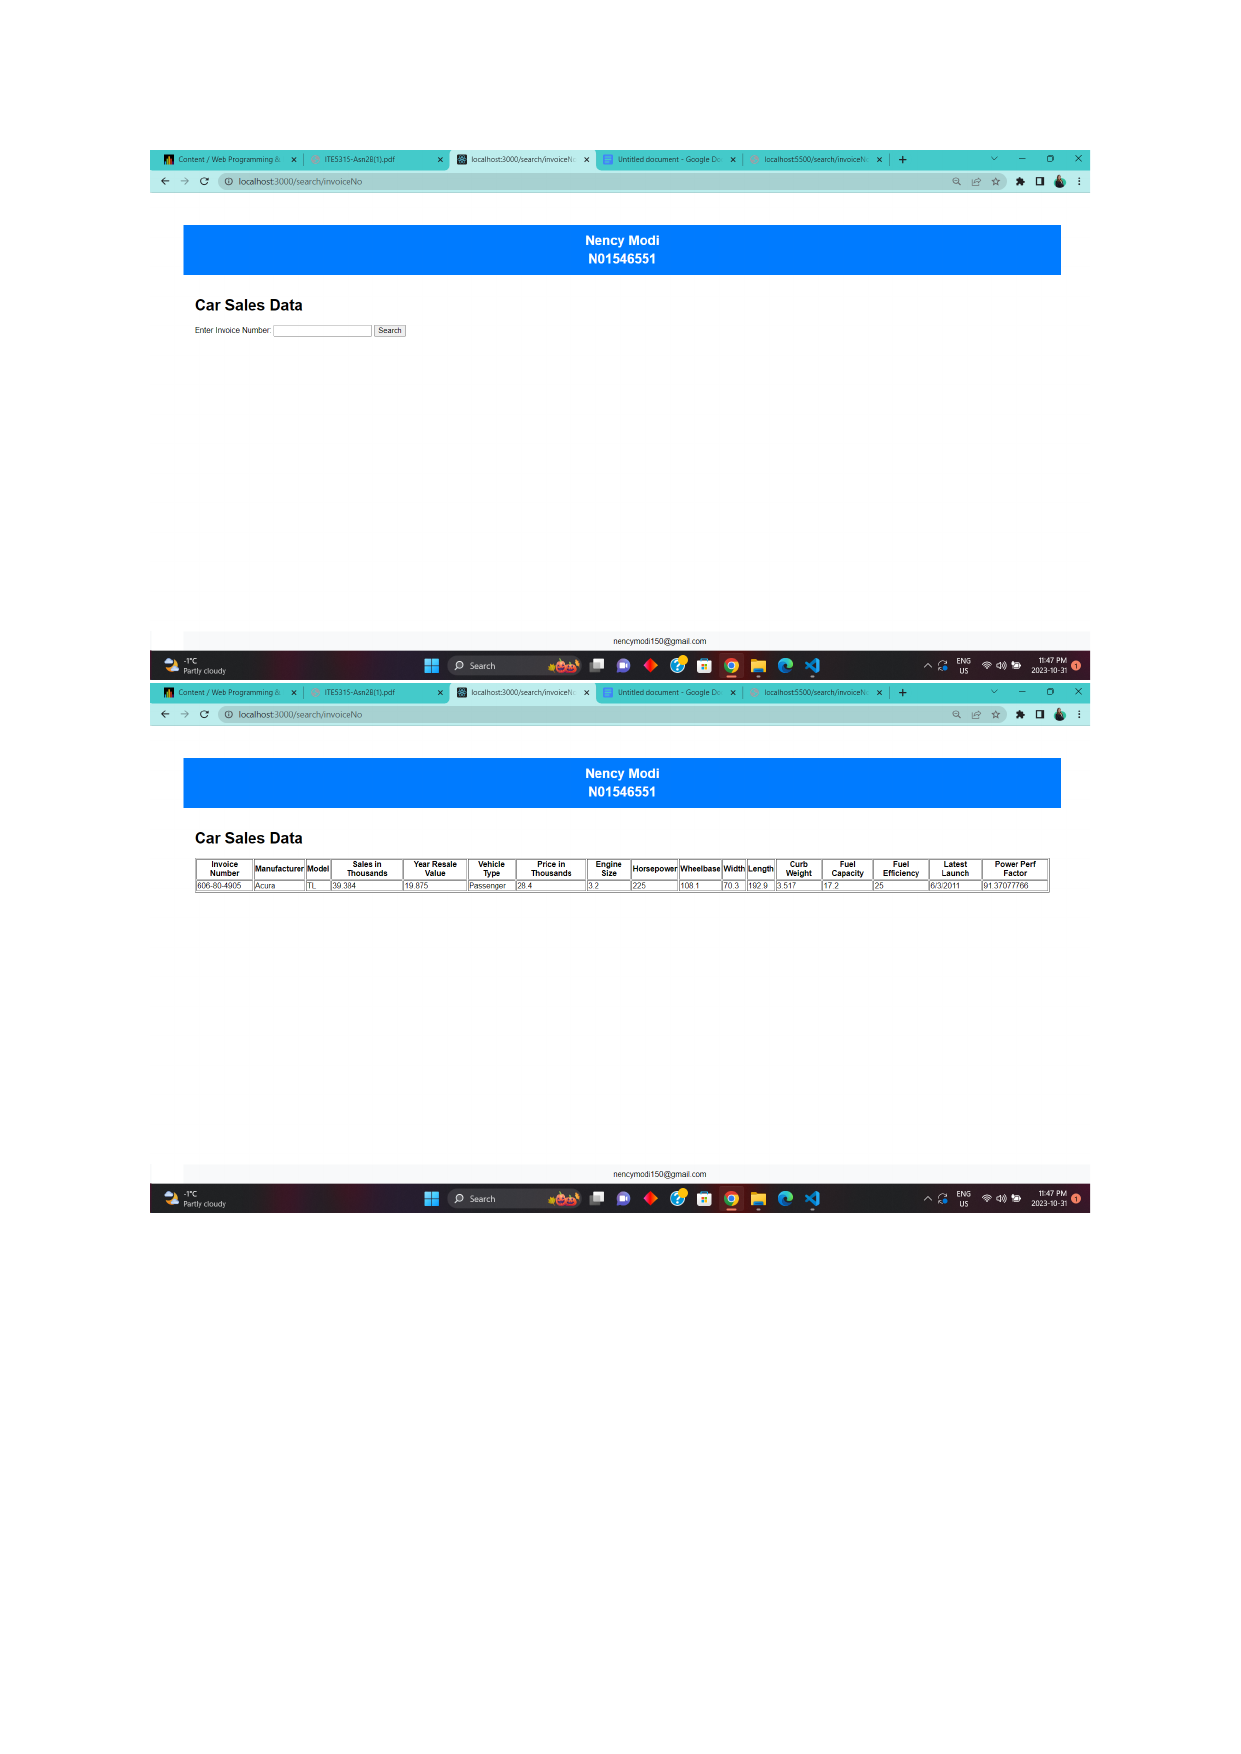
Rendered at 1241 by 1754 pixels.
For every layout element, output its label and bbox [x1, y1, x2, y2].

picture [150, 683, 1091, 1213]
picture [150, 150, 1091, 680]
